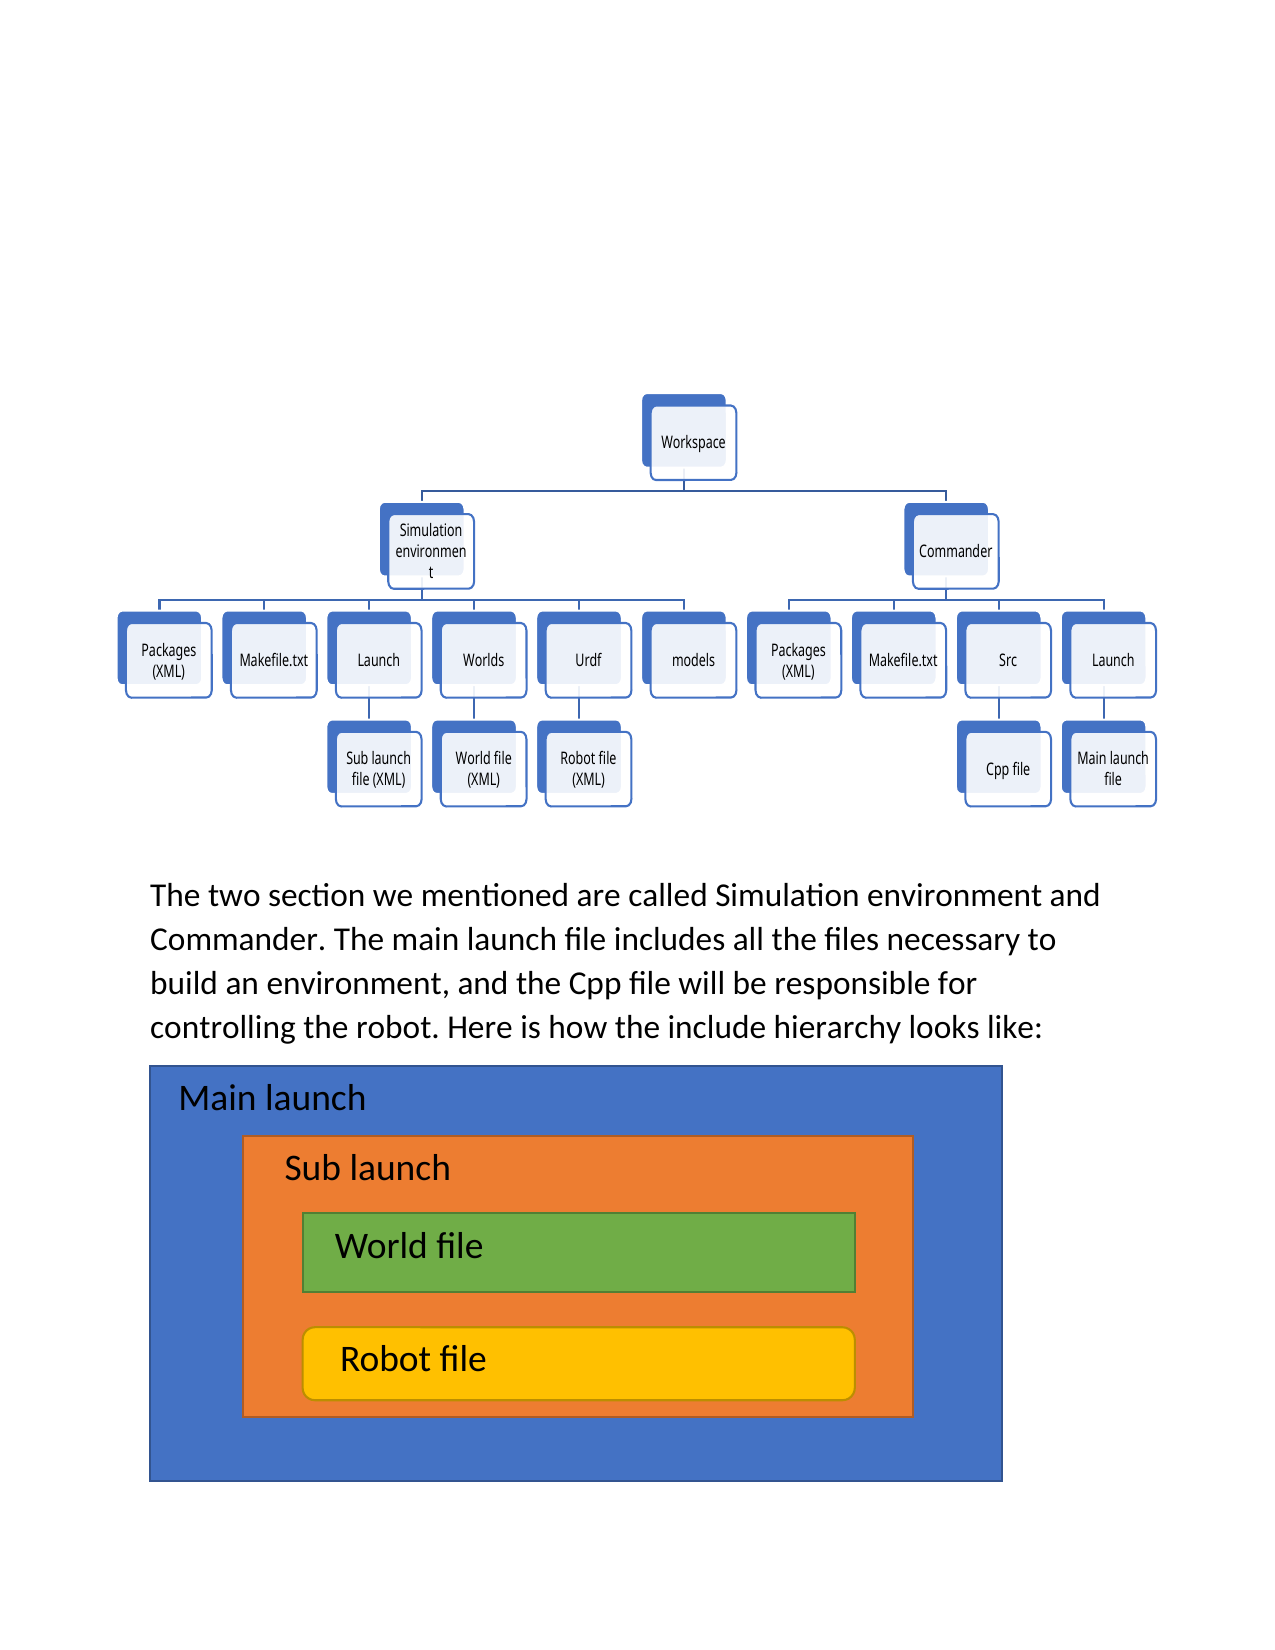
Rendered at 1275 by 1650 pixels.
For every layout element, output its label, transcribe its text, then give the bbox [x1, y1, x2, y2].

text The two section we mentioned are called Simulation environment and Commander. The main launch file includes all the files necessary to build an environment, and the Cpp file will be responsible for controlling the robot. Here is how the include hierarchy looks like: [150, 874, 1125, 1047]
